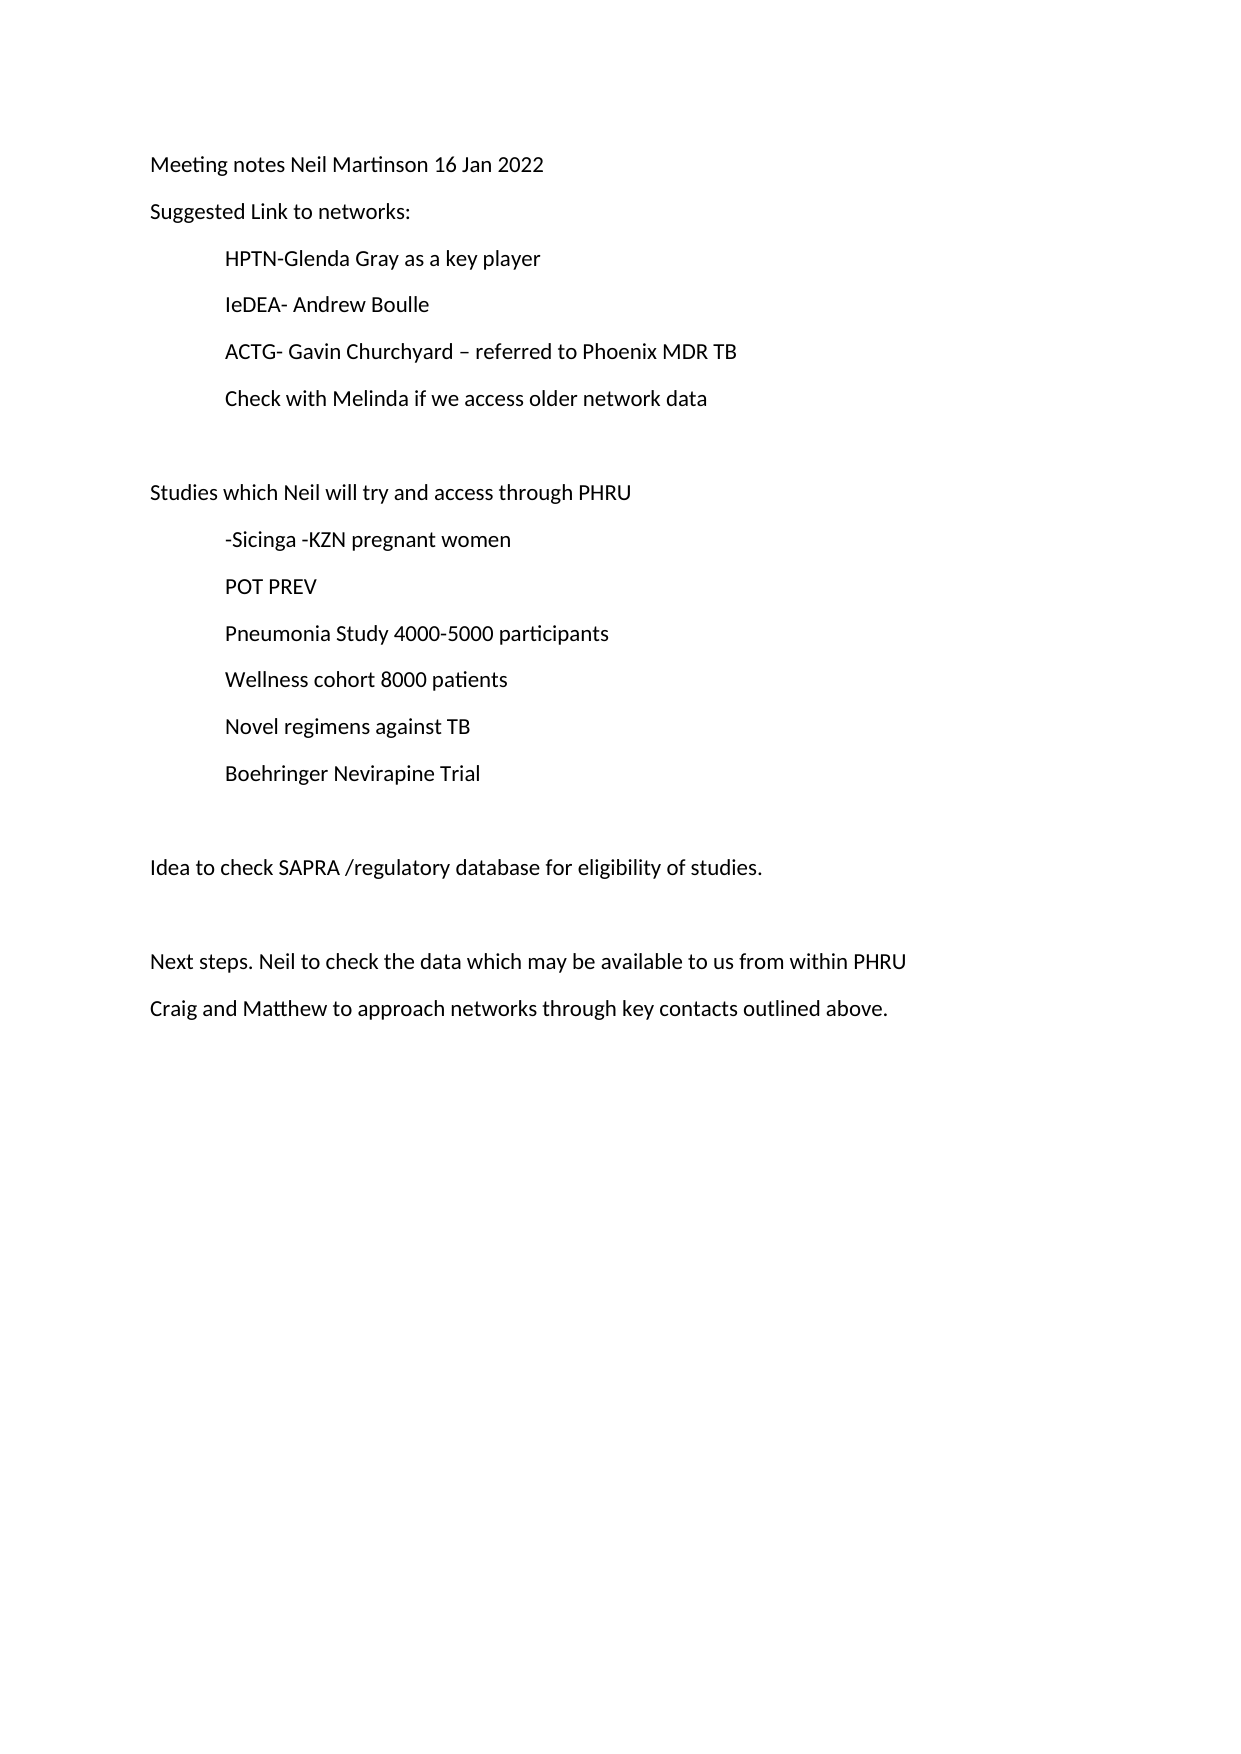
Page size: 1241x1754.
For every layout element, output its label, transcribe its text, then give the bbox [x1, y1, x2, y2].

text Meeting notes Neil Martinson 16 Jan 2022 [150, 150, 1090, 178]
text POT PREV [150, 572, 1090, 600]
text Pneumonia Study 4000-5000 participants [150, 619, 1090, 647]
text -Sicinga -KZN pregnant women [150, 525, 1090, 553]
text Suggested Link to networks: [150, 197, 1090, 225]
text Next steps. Neil to check the data which may be available to us from within PHRU [150, 947, 1090, 975]
text IeDEA- Andrew Boulle [150, 291, 1090, 319]
text Craig and Matthew to approach networks through key contacts outlined above. [150, 994, 1090, 1022]
text Wellness cohort 8000 patients [150, 666, 1090, 694]
text Studies which Neil will try and access through PHRU [150, 478, 1090, 506]
text Idea to check SAPRA /regulatory database for eligibility of studies. [150, 853, 1090, 881]
text ACTG- Gavin Churchyard – referred to Phoenix MDR TB [150, 337, 1090, 366]
text Check with Melinda if we access older network data [150, 384, 1090, 412]
text Boehringer Nevirapine Trial [150, 759, 1090, 787]
text HPTN-Glenda Gray as a key player [150, 244, 1090, 272]
text Novel regimens against TB [150, 712, 1090, 741]
